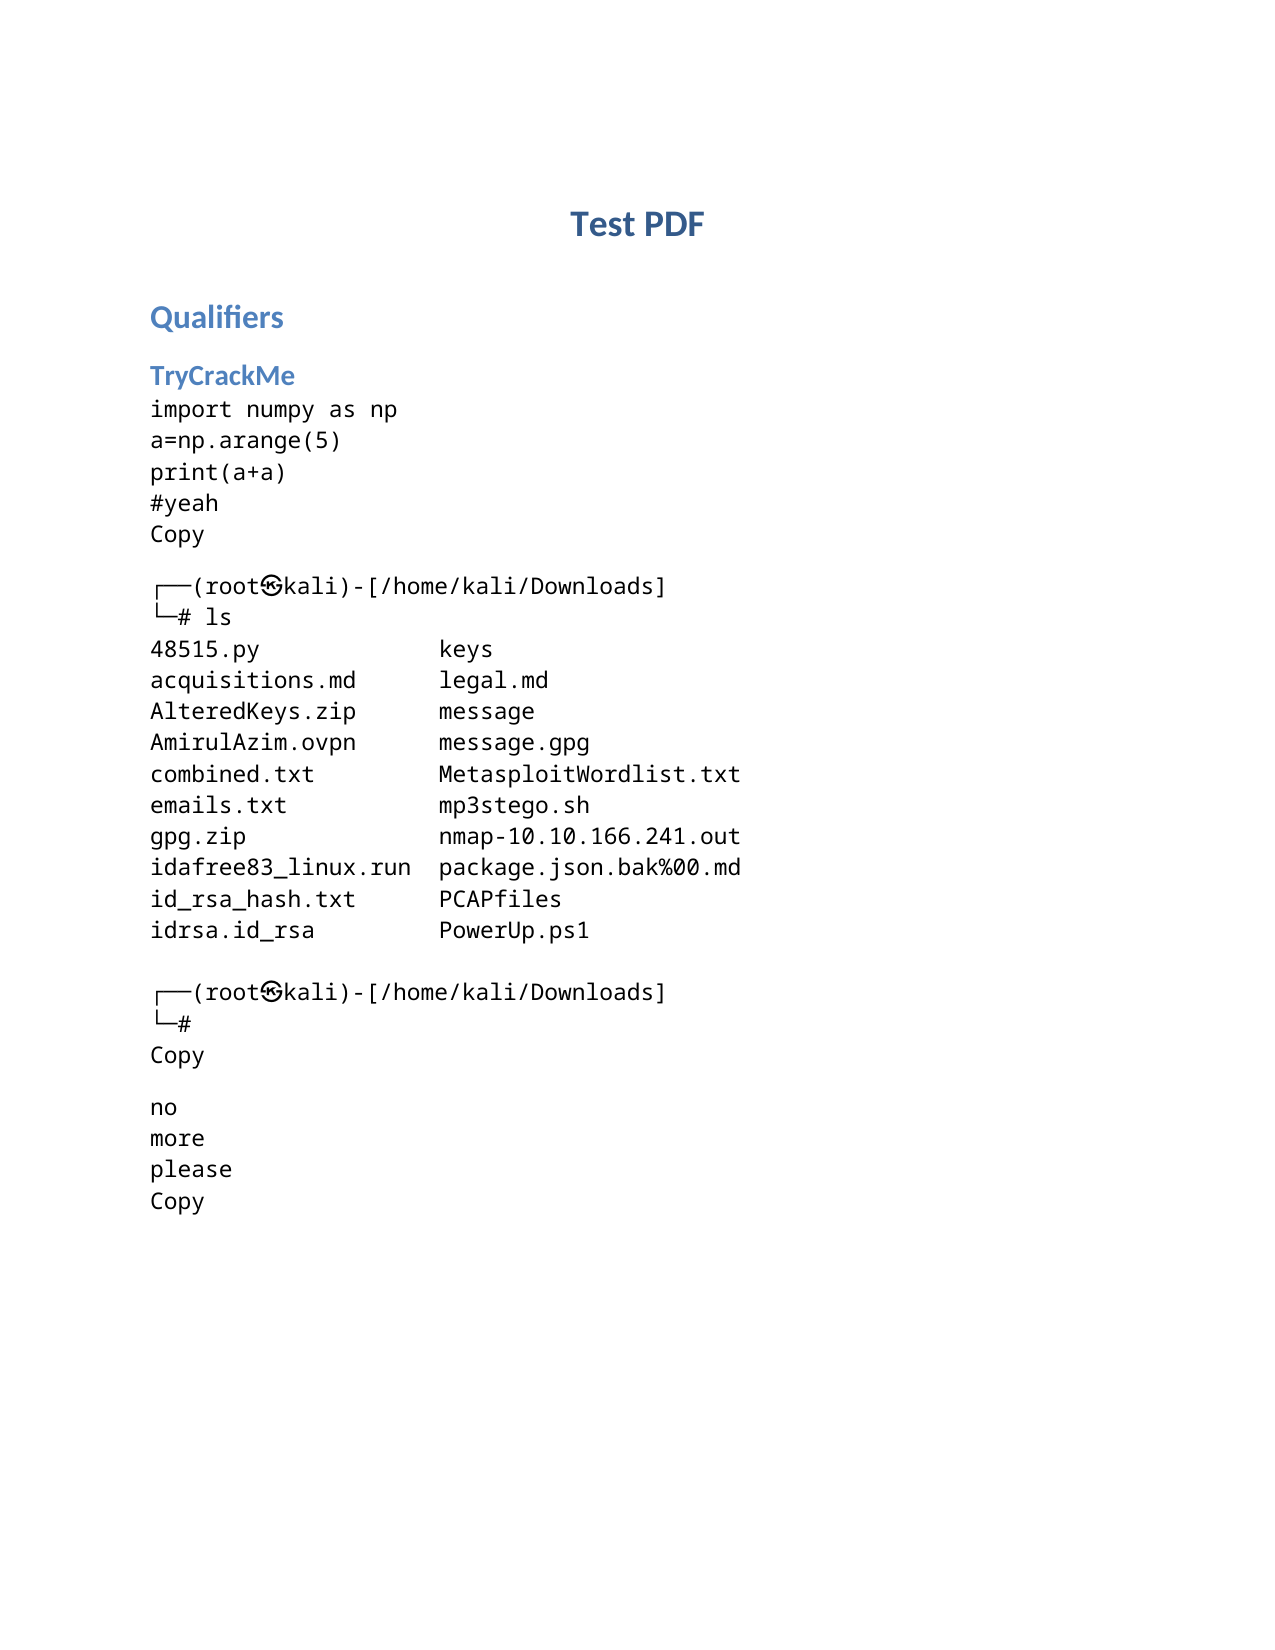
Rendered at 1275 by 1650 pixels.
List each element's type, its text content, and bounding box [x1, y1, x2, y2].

subtitle Qualifiers [150, 296, 1125, 337]
text import numpy as np a=np.arange(5) print(a+a) #yeah Copy [150, 393, 1125, 549]
text ┌──(root㉿kali)-[/home/kali/Downloads] └─# ls 48515.py keys acquisitions.md legal.md AlteredKeys.zip message AmirulAzim.ovpn message.gpg combined.txt MetasploitWordlist.txt emails.txt mp3stego.sh gpg.zip nmap-10.10.166.241.out idafree83_linux.run package.json.bak%00.md id_rsa_hash.txt PCAPfiles idrsa.id_rsa PowerUp.ps1 ┌──(root㉿kali)-[/home/kali/Downloads] └─# Copy [150, 570, 1125, 1070]
text no more please Copy [150, 1091, 1125, 1216]
title Test PDF [150, 200, 1125, 246]
subtitle TryCrackMe [150, 357, 1125, 393]
